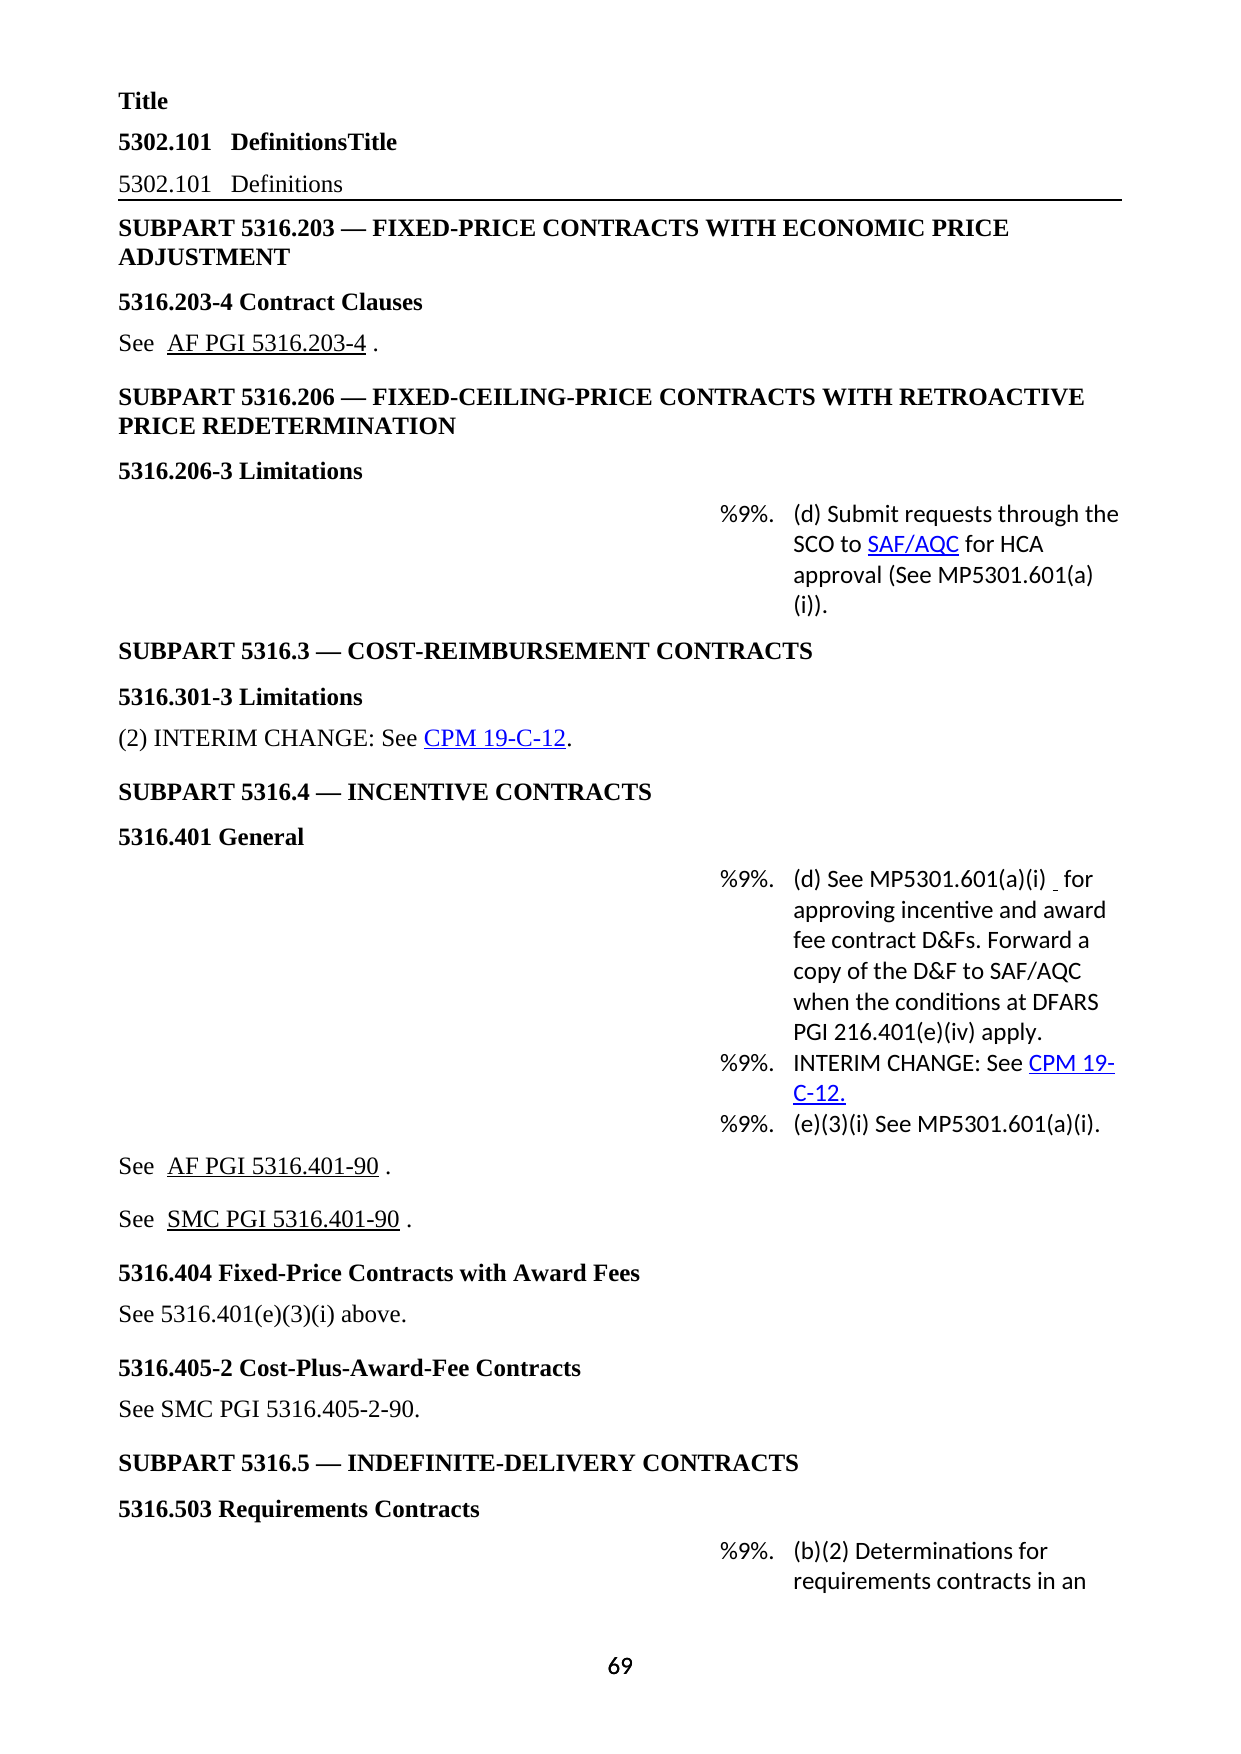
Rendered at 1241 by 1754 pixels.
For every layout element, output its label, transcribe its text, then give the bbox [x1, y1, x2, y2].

subtitle 5316.301-3 Limitations [118, 682, 1122, 711]
list INTERIM CHANGE: See CPM 19-C-12. [774, 1047, 1122, 1108]
text See 5316.401(e)(3)(i) above. [118, 1299, 1122, 1328]
subtitle 5316.206-3 Limitations [118, 456, 1122, 485]
list (d) Submit requests through the SCO to SAF/AQC for HCA approval (See MP5301.601(a)(i)). [774, 498, 1122, 620]
text See SMC PGI 5316.405-2-90. [118, 1394, 1122, 1423]
list (d) See MP5301.601(a)(i) for approving incentive and award fee contract D&Fs. Forward a copy of the D&F to SAF/AQC when the conditions at DFARS PGI 216.401(e)(iv) apply. [774, 863, 1122, 1047]
text (2) INTERIM CHANGE: See CPM 19-C-12. [118, 723, 1122, 752]
text See AF PGI 5316.203-4 . [118, 328, 1122, 357]
subtitle 5316.404 Fixed-Price Contracts with Award Fees [118, 1258, 1122, 1287]
subtitle SUBPART 5316.203 — FIXED-PRICE CONTRACTS WITH ECONOMIC PRICE ADJUSTMENT [118, 213, 1122, 271]
subtitle 5316.203-4 Contract Clauses [118, 287, 1122, 316]
list (e)(3)(i) See MP5301.601(a)(i). [774, 1108, 1122, 1138]
subtitle SUBPART 5316.4 — INCENTIVE CONTRACTS [118, 777, 1122, 806]
subtitle 5316.401 General [118, 822, 1122, 851]
subtitle SUBPART 5316.3 — COST-REIMBURSEMENT CONTRACTS [118, 636, 1122, 665]
text See AF PGI 5316.401-90 . [118, 1151, 1122, 1179]
subtitle 5316.405-2 Cost-Plus-Award-Fee Contracts [118, 1353, 1122, 1382]
subtitle SUBPART 5316.5 — INDEFINITE-DELIVERY CONTRACTS [118, 1448, 1122, 1477]
text See SMC PGI 5316.401-90 . [118, 1204, 1122, 1233]
subtitle SUBPART 5316.206 — FIXED-CEILING-PRICE CONTRACTS WITH RETROACTIVE PRICE REDETERMINATION [118, 382, 1122, 440]
subtitle 5316.503 Requirements Contracts [118, 1494, 1122, 1522]
